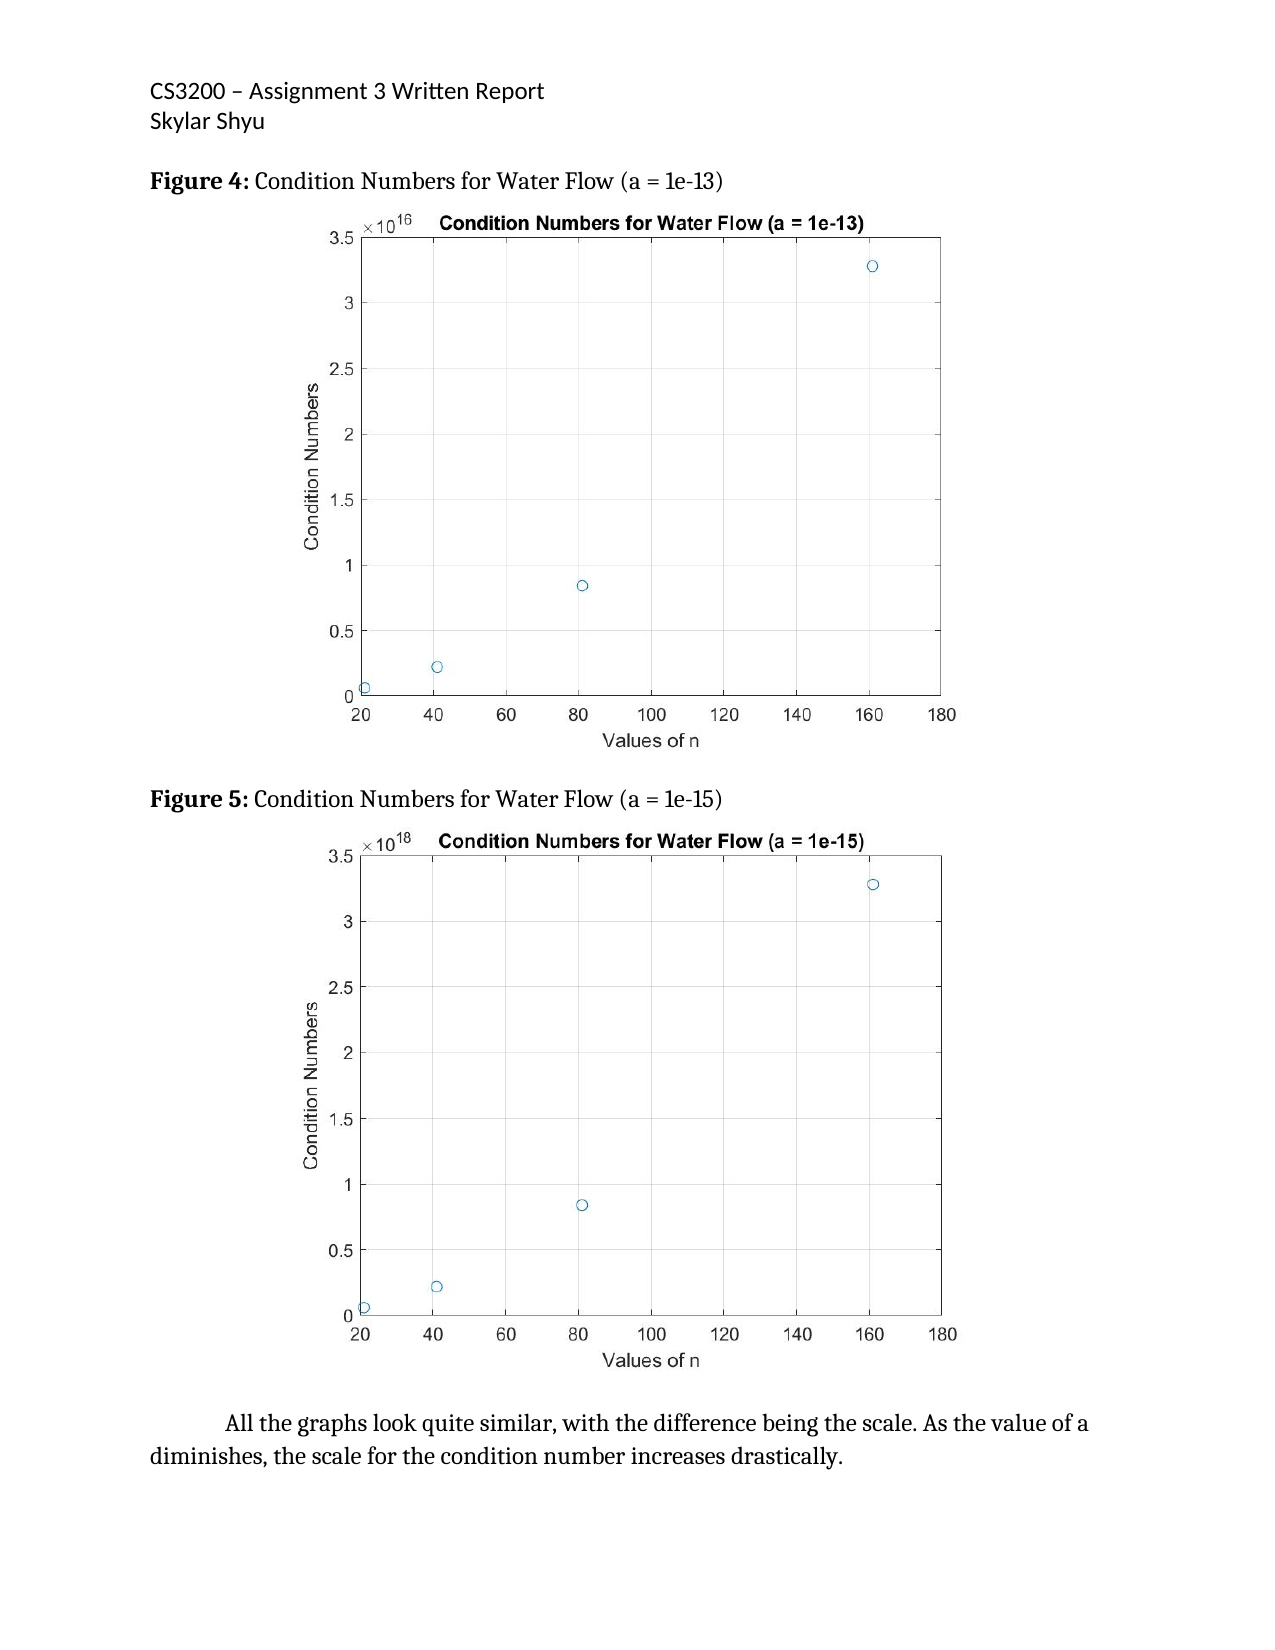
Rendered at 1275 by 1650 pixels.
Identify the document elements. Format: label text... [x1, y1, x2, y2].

text Figure 4: Condition Numbers for Water Flow (a = 1e-13) [150, 167, 1125, 195]
picture [262, 813, 1013, 1377]
picture [263, 195, 1012, 757]
text All the graphs look quite similar, with the difference being the scale. As the value of a diminishes, the scale for the condition number increases drastically. [150, 1409, 1125, 1471]
text Figure 5: Condition Numbers for Water Flow (a = 1e-15) [150, 785, 1125, 814]
